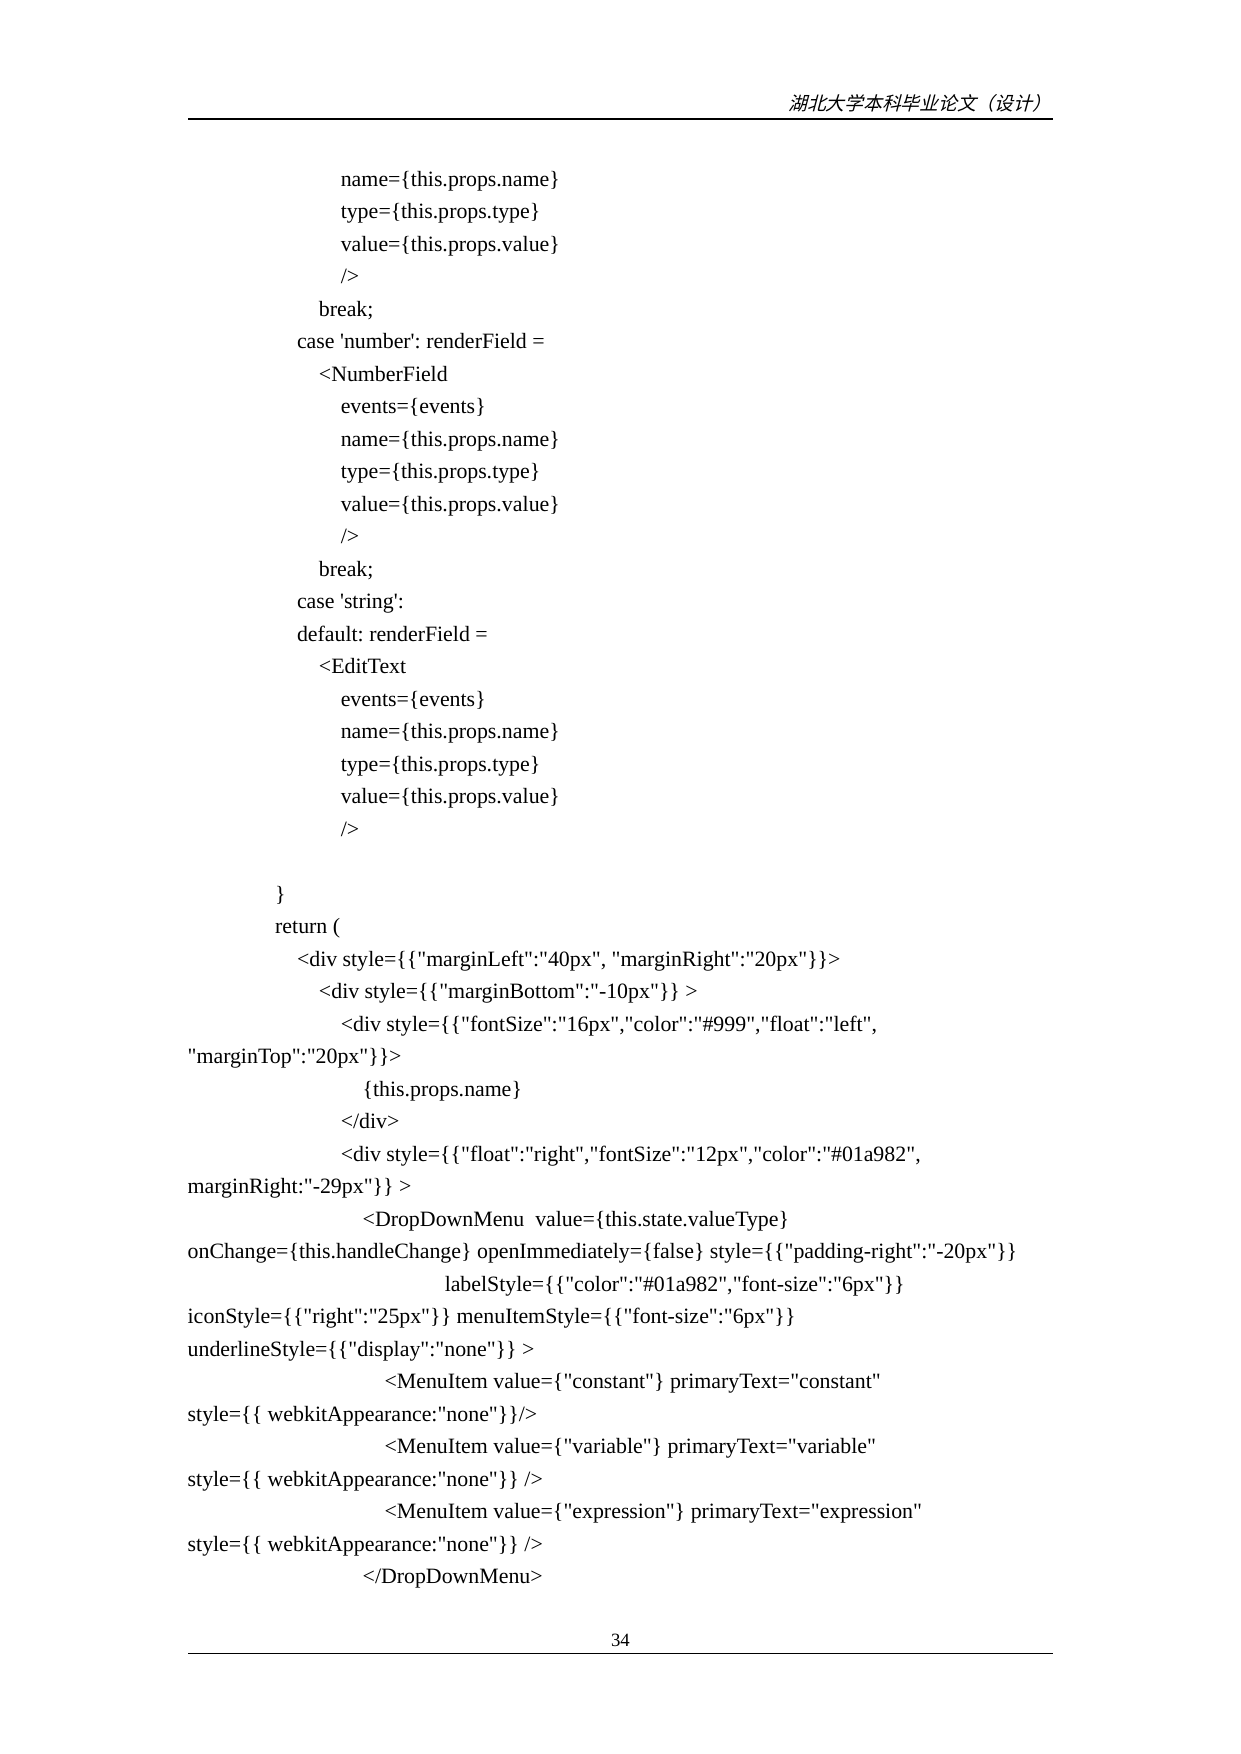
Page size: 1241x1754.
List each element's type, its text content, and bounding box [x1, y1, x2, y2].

text <MenuItem value={"variable"} primaryText="variable" style={{ webkitAppearance:"none"}} /> [187, 1429, 1053, 1494]
text name={this.props.name} [187, 422, 1053, 454]
text </DropDownMenu> [187, 1559, 1053, 1592]
text /> [187, 812, 1053, 844]
text <div style={{"marginBottom":"-10px"}} > [187, 974, 1053, 1007]
text name={this.props.name} [187, 162, 1053, 194]
text <NumberField [187, 357, 1053, 389]
text type={this.props.type} [187, 454, 1053, 487]
text <div style={{"fontSize":"16px","color":"#999","float":"left", "marginTop":"20px"}}> [187, 1007, 1053, 1072]
text return ( [187, 909, 1053, 942]
text break; [187, 292, 1053, 324]
text <EditText [187, 649, 1053, 682]
text value={this.props.value} [187, 779, 1053, 812]
text /> [187, 519, 1053, 552]
text case 'string': [187, 584, 1053, 617]
text default: renderField = [187, 617, 1053, 649]
text labelStyle={{"color":"#01a982","font-size":"6px"}} iconStyle={{"right":"25px"}} menuItemStyle={{"font-size":"6px"}} underlineStyle={{"display":"none"}} > [187, 1267, 1053, 1364]
text type={this.props.type} [187, 747, 1053, 779]
text </div> [187, 1104, 1053, 1137]
text events={events} [187, 682, 1053, 714]
text name={this.props.name} [187, 714, 1053, 747]
text {this.props.name} [187, 1072, 1053, 1104]
text <MenuItem value={"constant"} primaryText="constant" style={{ webkitAppearance:"none"}}/> [187, 1364, 1053, 1429]
text value={this.props.value} [187, 487, 1053, 519]
text type={this.props.type} [187, 194, 1053, 227]
text <DropDownMenu value={this.state.valueType} onChange={this.handleChange} openImmediately={false} style={{"padding-right":"-20px"}} [187, 1202, 1053, 1267]
text /> [187, 259, 1053, 292]
text <div style={{"float":"right","fontSize":"12px","color":"#01a982", marginRight:"-29px"}} > [187, 1137, 1053, 1202]
text break; [187, 552, 1053, 584]
text } [187, 877, 1053, 909]
text case 'number': renderField = [187, 324, 1053, 357]
text <div style={{"marginLeft":"40px", "marginRight":"20px"}}> [187, 942, 1053, 974]
text value={this.props.value} [187, 227, 1053, 259]
text events={events} [187, 389, 1053, 422]
text <MenuItem value={"expression"} primaryText="expression" style={{ webkitAppearance:"none"}} /> [187, 1494, 1053, 1559]
